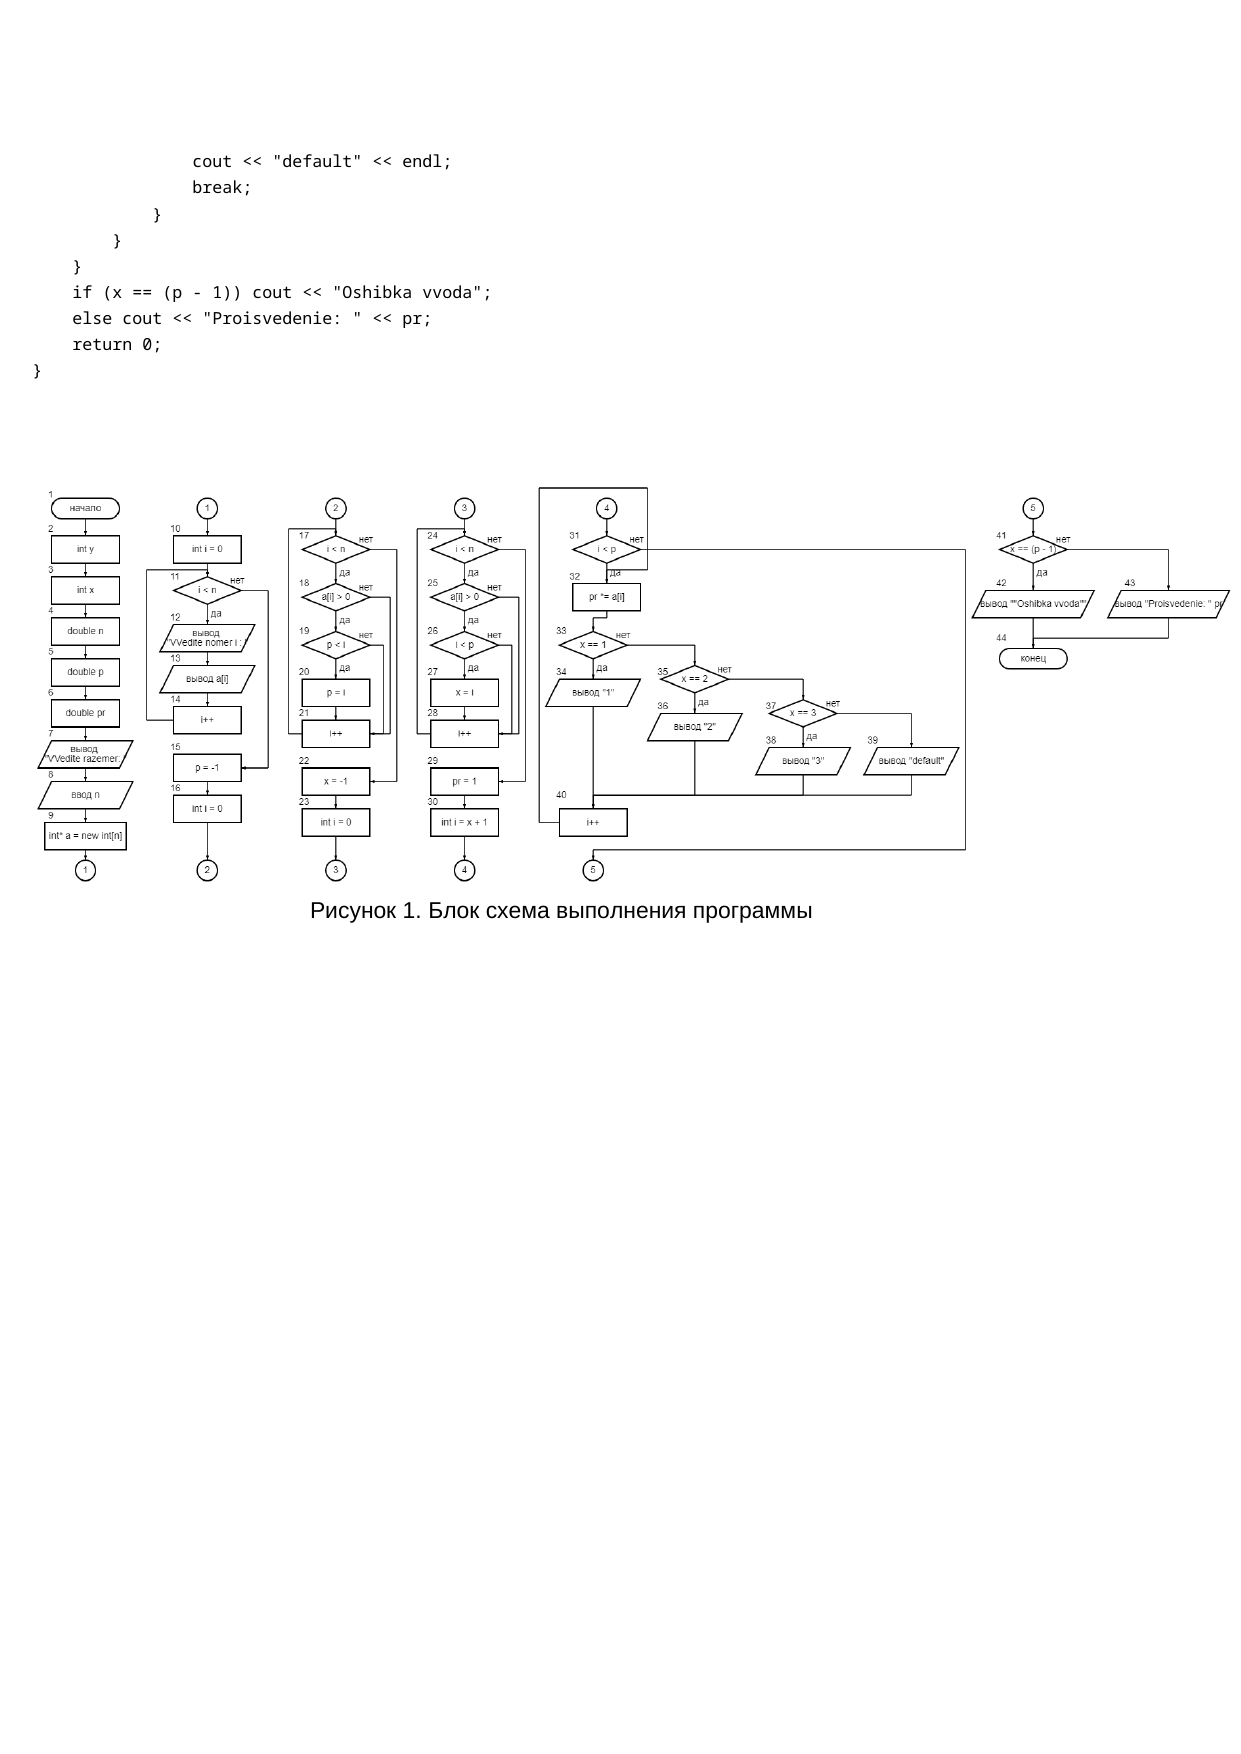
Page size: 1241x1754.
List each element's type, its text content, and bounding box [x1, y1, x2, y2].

text } [32, 202, 1090, 225]
text Рисунок 1. Блок схема выполнения программы [32, 897, 1090, 923]
text cout << "default" << endl; [32, 150, 1090, 173]
text break; [32, 176, 1090, 199]
text else cout << "Proisvedenie: " << pr; [32, 306, 1090, 329]
text } [32, 358, 1090, 381]
text } [32, 228, 1090, 251]
text } [32, 254, 1090, 277]
picture [32, 475, 1236, 894]
text return 0; [32, 332, 1090, 355]
text if (x == (p - 1)) cout << "Oshibka vvoda"; [32, 280, 1090, 303]
